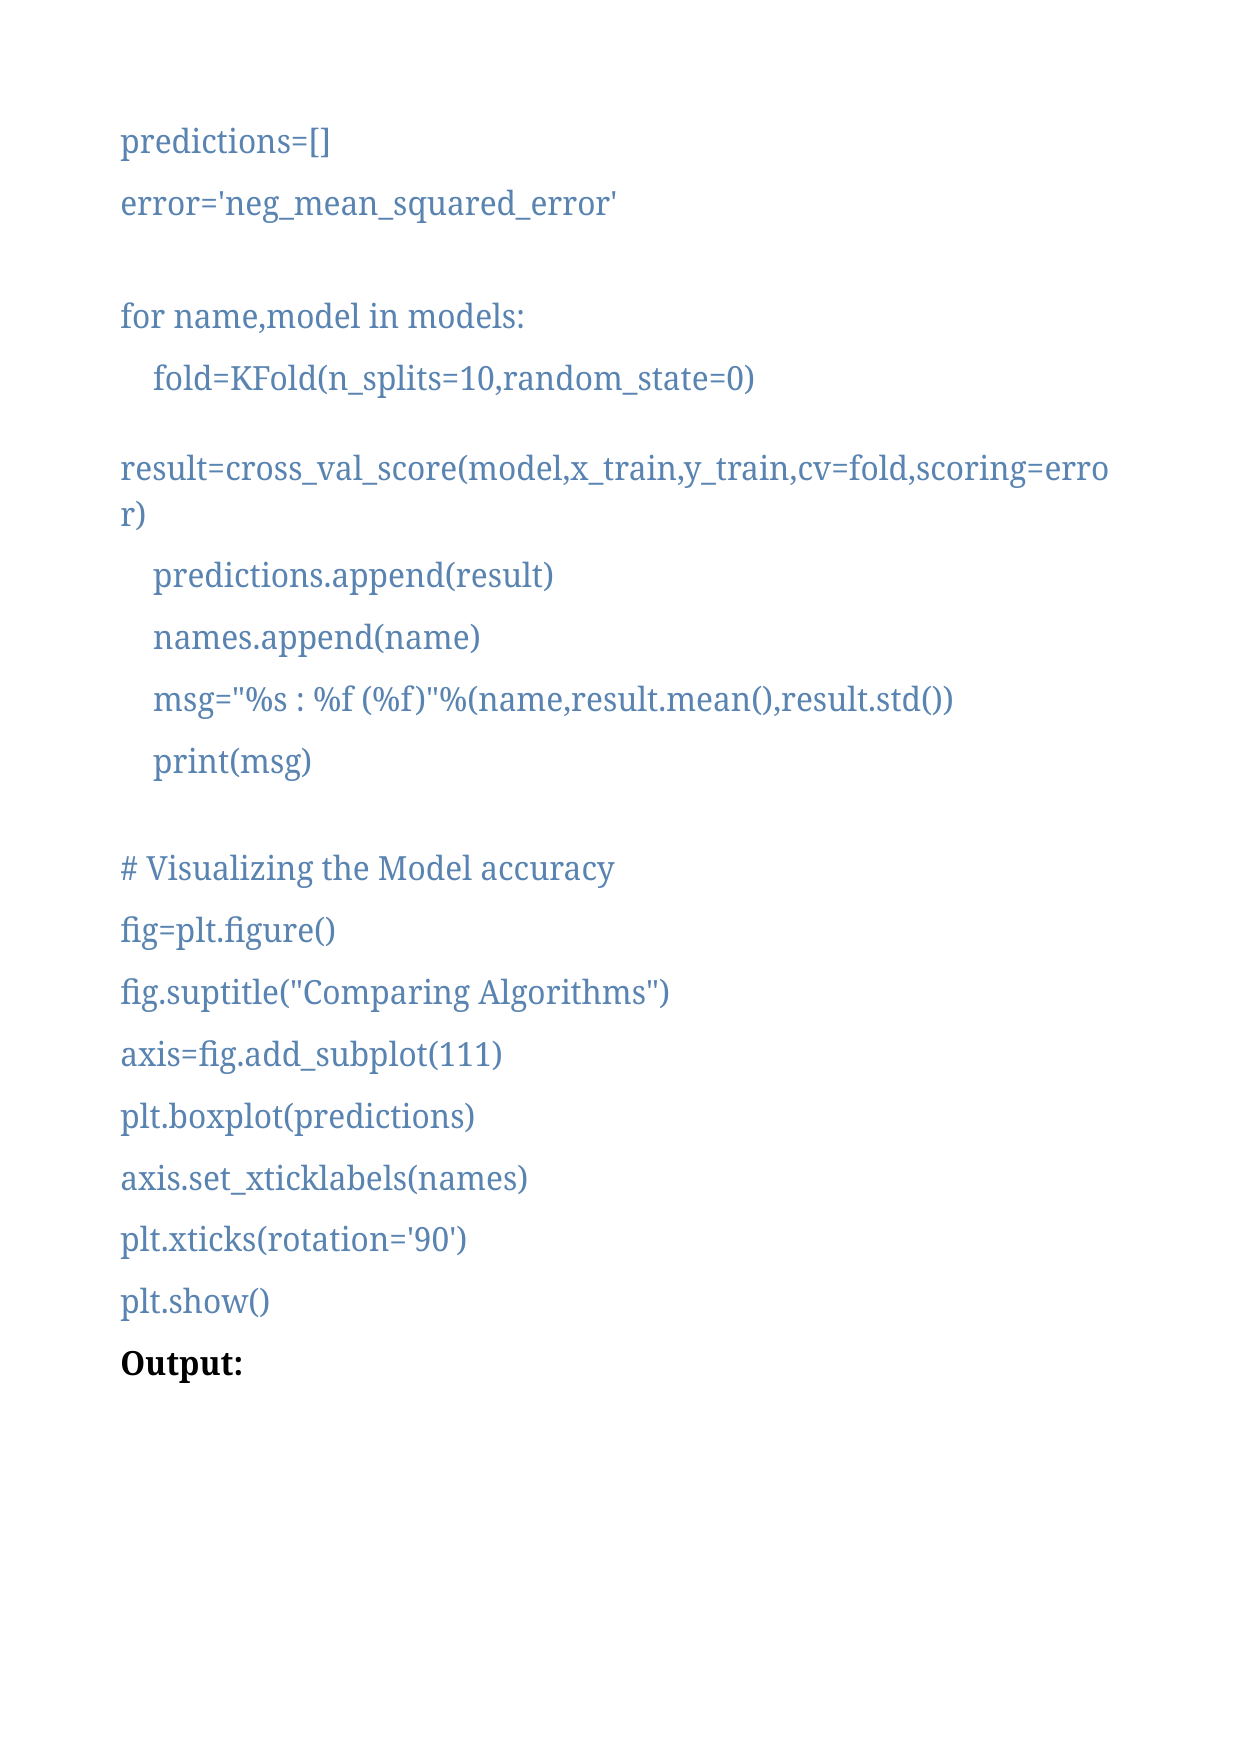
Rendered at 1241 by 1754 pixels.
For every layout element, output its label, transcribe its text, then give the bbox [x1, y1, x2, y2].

text # Visualizing the Model accuracy [120, 845, 1122, 890]
text plt.show() [120, 1278, 1122, 1323]
text predictions=[] [120, 118, 1122, 163]
text fold=KFold(n_splits=10,random_state=0) [120, 354, 1122, 400]
text Output: [120, 1340, 1122, 1385]
text plt.boxplot(predictions) [120, 1092, 1122, 1138]
text print(msg) [120, 738, 1122, 783]
text msg="%s : %f (%f)"%(name,result.mean(),result.std()) [120, 676, 1122, 721]
text result=cross_val_score(model,x_train,y_train,cv=fold,scoring=error) [120, 416, 1122, 536]
text names.append(name) [120, 614, 1122, 659]
text for name,model in models: [120, 292, 1122, 338]
text fig.suptitle("Comparing Algorithms") [120, 969, 1122, 1014]
text axis=fig.add_subplot(111) [120, 1031, 1122, 1076]
text axis.set_xticklabels(names) [120, 1154, 1122, 1200]
text fig=plt.figure() [120, 907, 1122, 952]
text predictions.append(result) [120, 552, 1122, 598]
text plt.xticks(rotation='90') [120, 1216, 1122, 1262]
text error='neg_mean_squared_error' [120, 180, 1122, 225]
